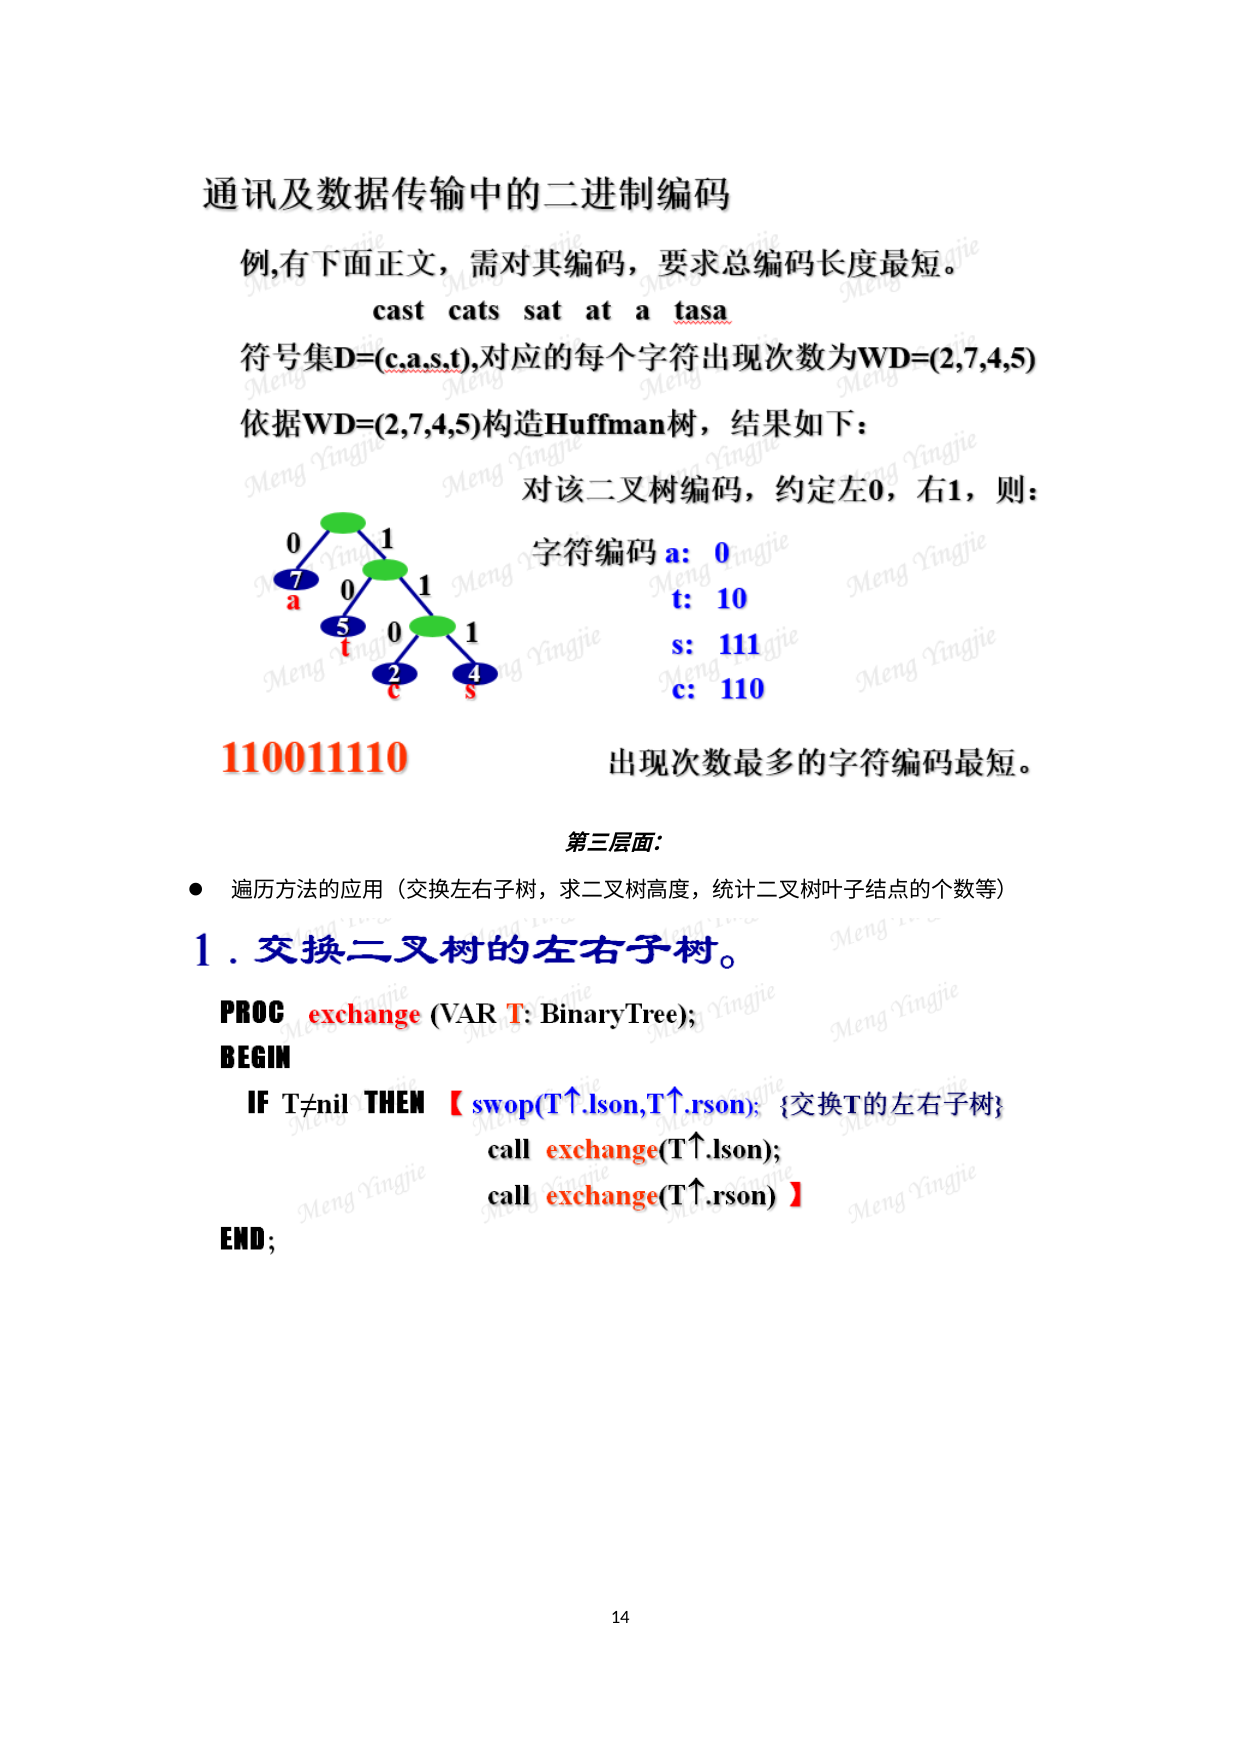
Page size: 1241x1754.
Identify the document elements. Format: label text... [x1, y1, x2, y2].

list 遍历方法的应用（交换左右子树，求二叉树高度，统计二叉树叶子结点的个数等） [187, 871, 1053, 904]
picture [187, 918, 1014, 1260]
picture [187, 162, 1053, 784]
text 第三层面： [187, 824, 1053, 857]
